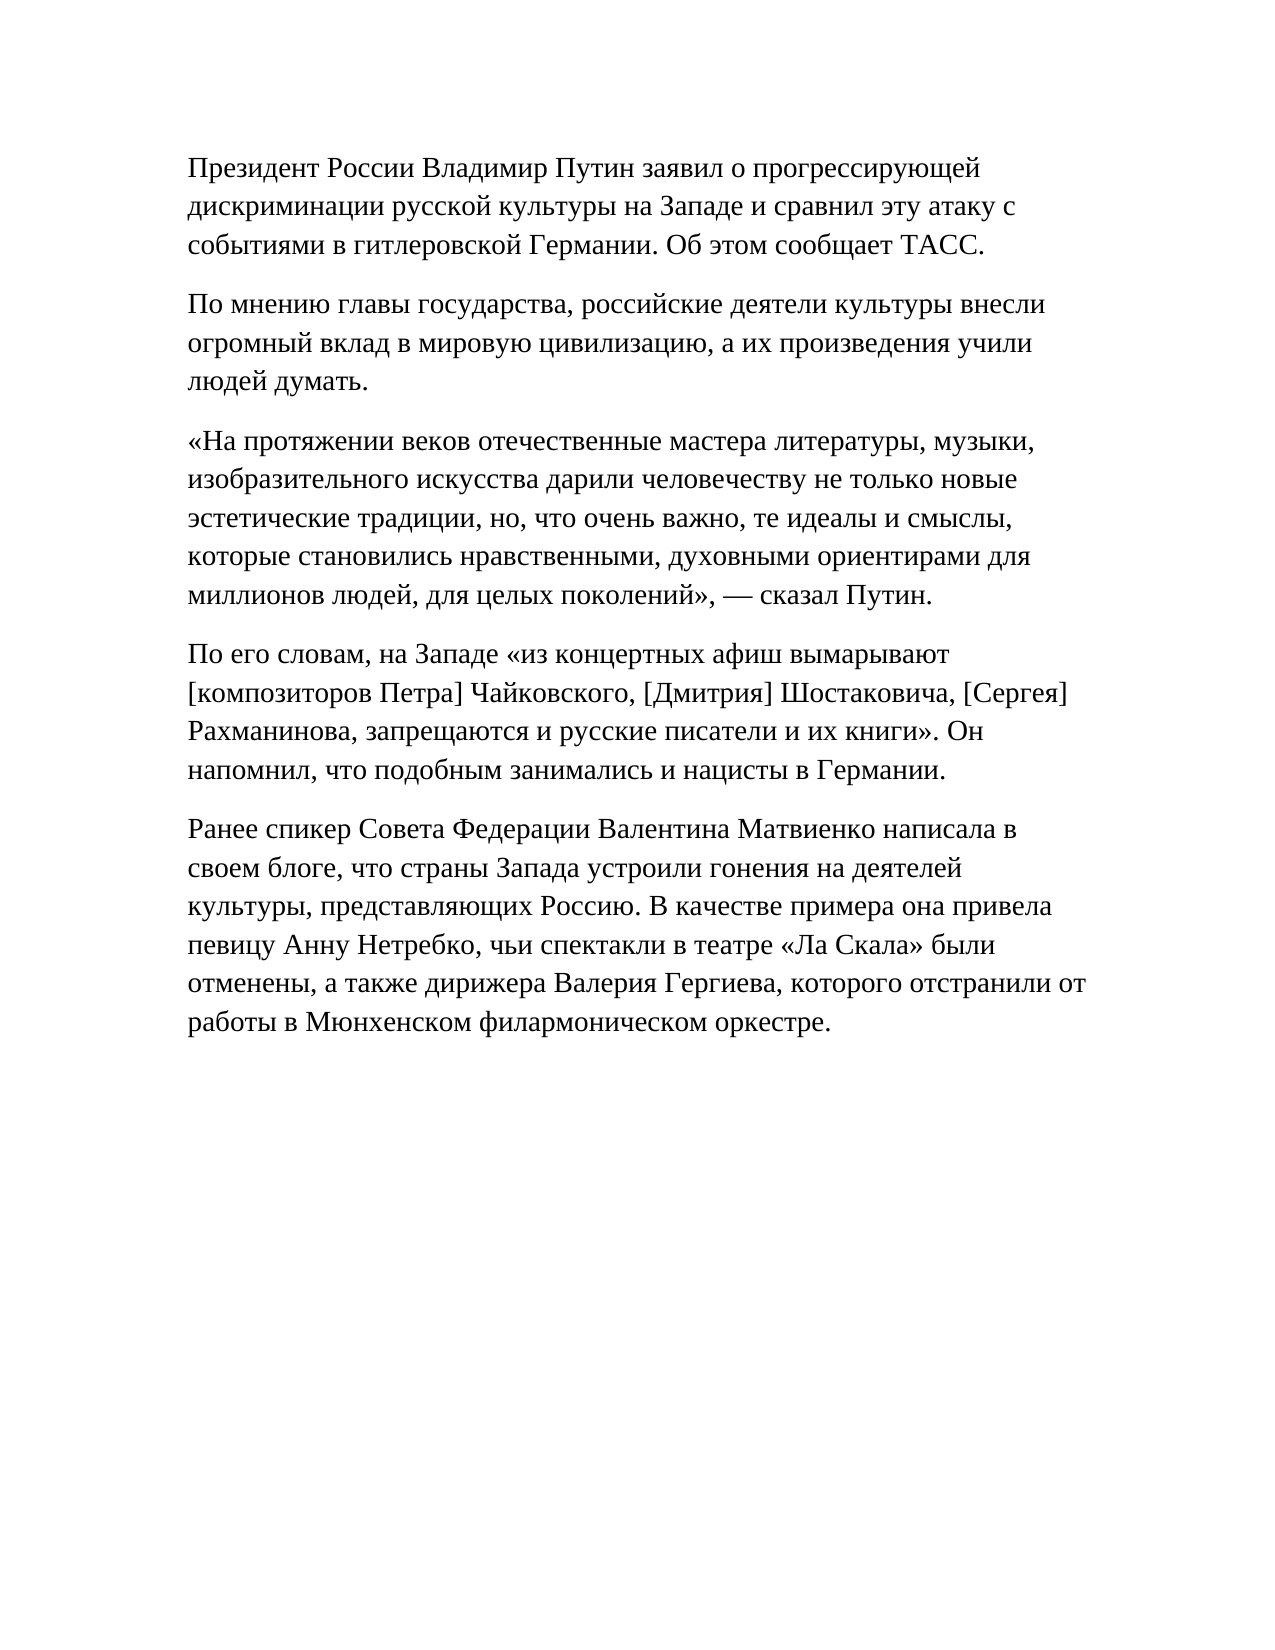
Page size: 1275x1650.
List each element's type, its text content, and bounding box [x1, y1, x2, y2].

text Ранее спикер Совета Федерации Валентина Матвиенко написала в своем блоге, что страны Запада устроили гонения на деятелей культуры, представляющих Россию. В качестве примера она привела певицу Анну Нетребко, чьи спектакли в театре «Ла Скала» были отменены, а также дирижера Валерия Гергиева, которого отстранили от работы в Мюнхенском филармоническом оркестре. [187, 811, 1087, 1038]
text «На протяжении веков отечественные мастера литературы, музыки, изобразительного искусства дарили человечеству не только новые эстетические традиции, но, что очень важно, те идеалы и смыслы, которые становились нравственными, духовными ориентирами для миллионов людей, для целых поколений», — сказал Путин. [187, 423, 1087, 611]
text По мнению главы государства, российские деятели культуры внесли огромный вклад в мировую цивилизацию, а их произведения учили людей думать. [187, 286, 1087, 397]
text Президент России Владимир Путин заявил о прогрессирующей дискриминации русской культуры на Западе и сравнил эту атаку с событиями в гитлеровской Германии. Об этом сообщает ТАСС. [187, 150, 1087, 261]
text По его словам, на Западе «из концертных афиш вымарывают [композиторов Петра] Чайковского, [Дмитрия] Шостаковича, [Сергея] Рахманинова, запрещаются и русские писатели и их книги». Он напомнил, что подобным занимались и нацисты в Германии. [187, 636, 1087, 786]
